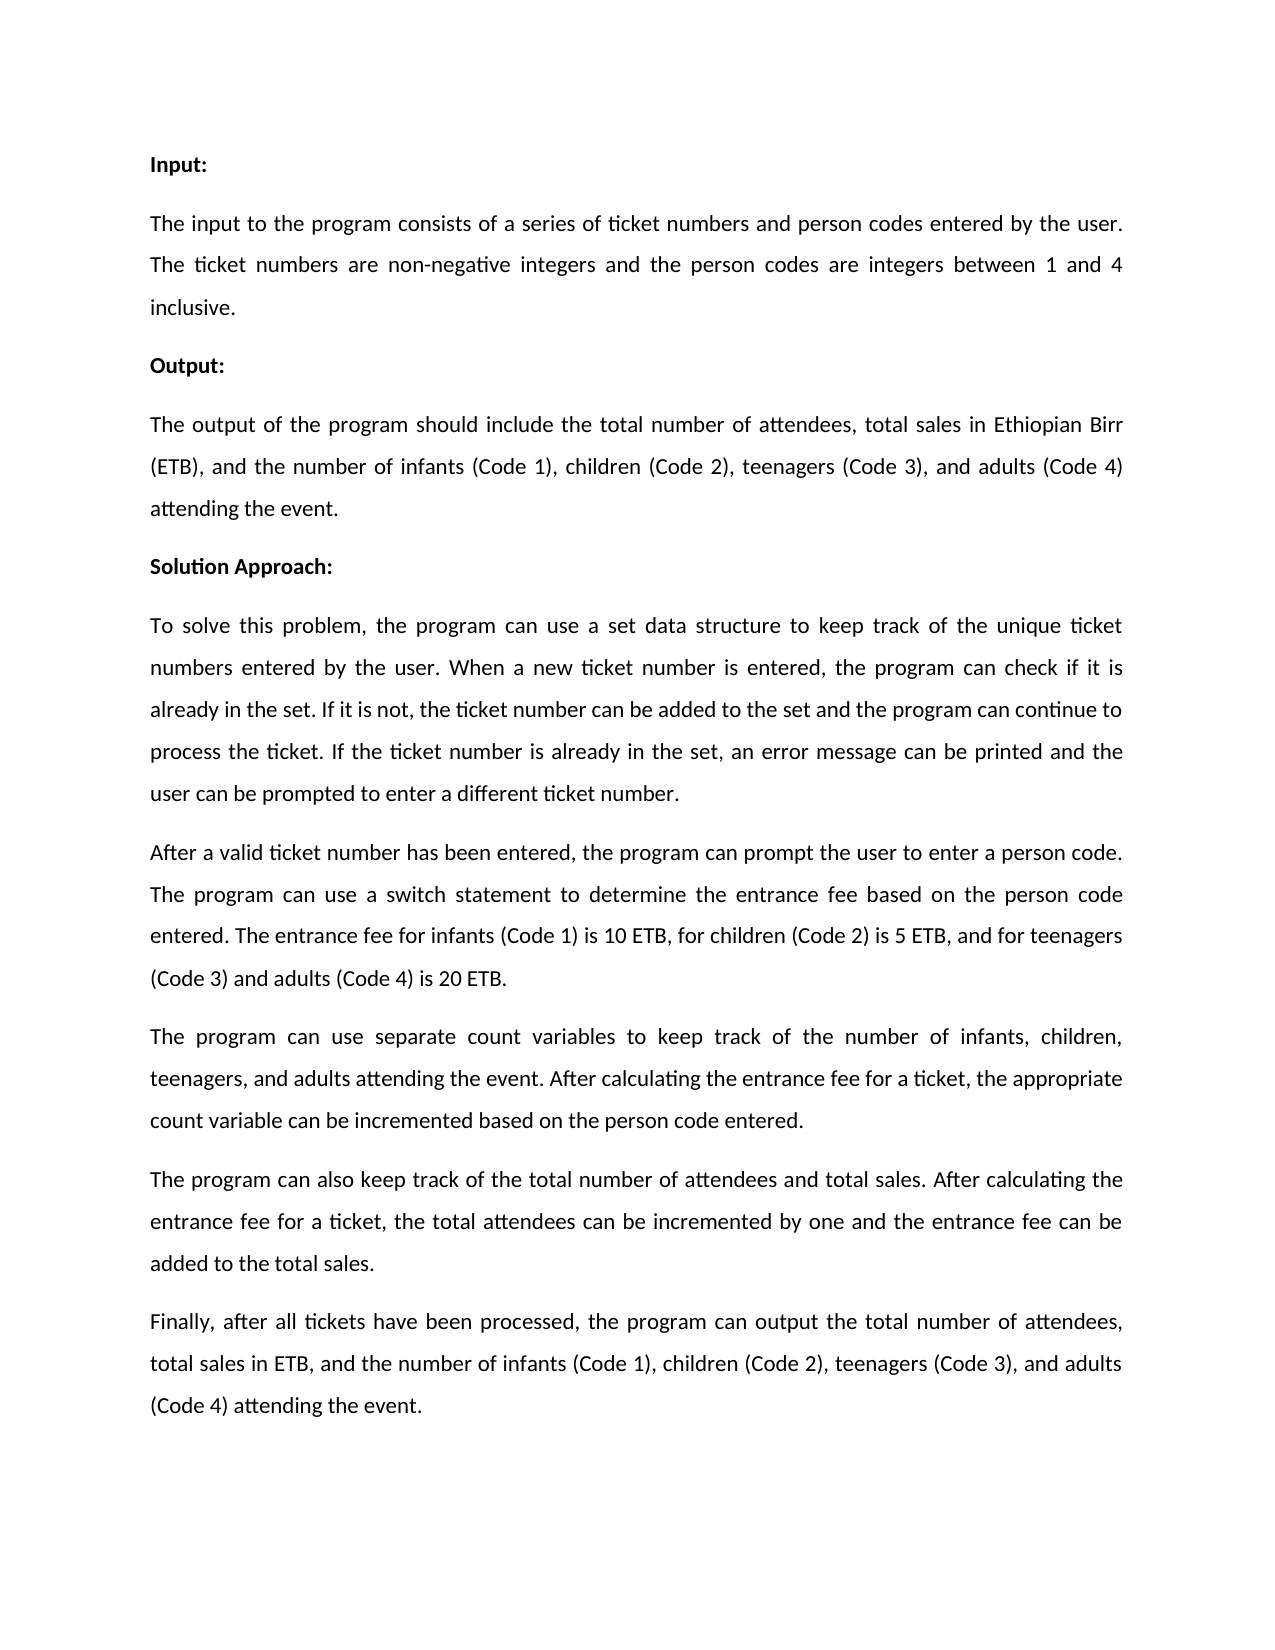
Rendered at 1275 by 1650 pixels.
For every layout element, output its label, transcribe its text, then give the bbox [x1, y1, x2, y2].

text The output of the program should include the total number of attendees, total sales in Ethiopian Birr (ETB), and the number of infants (Code 1), children (Code 2), teenagers (Code 3), and adults (Code 4) attending the event. [150, 410, 1125, 522]
text The program can use separate count variables to keep track of the number of infants, children, teenagers, and adults attending the event. After calculating the entrance fee for a ticket, the appropriate count variable can be incremented based on the person code entered. [150, 1022, 1125, 1134]
text Solution Approach: [150, 552, 1125, 581]
text The program can also keep track of the total number of attendees and total sales. After calculating the entrance fee for a ticket, the total attendees can be incremented by one and the entrance fee can be added to the total sales. [150, 1165, 1125, 1277]
text Input: [150, 150, 1125, 178]
text Finally, after all tickets have been processed, the program can output the total number of attendees, total sales in ETB, and the number of infants (Code 1), children (Code 2), teenagers (Code 3), and adults (Code 4) attending the event. [150, 1307, 1125, 1419]
text Output: [150, 351, 1125, 379]
text After a valid ticket number has been entered, the program can prompt the user to enter a person code. The program can use a switch statement to determine the entrance fee based on the person code entered. The entrance fee for infants (Code 1) is 10 ETB, for children (Code 2) is 5 ETB, and for teenagers (Code 3) and adults (Code 4) is 20 ETB. [150, 838, 1125, 992]
text The input to the program consists of a series of ticket numbers and person codes entered by the user. The ticket numbers are non-negative integers and the person codes are integers between 1 and 4 inclusive. [150, 209, 1125, 321]
text To solve this problem, the program can use a set data structure to keep track of the unique ticket numbers entered by the user. When a new ticket number is entered, the program can check if it is already in the set. If it is not, the ticket number can be added to the set and the program can continue to process the ticket. If the ticket number is already in the set, an error message can be printed and the user can be prompted to enter a different ticket number. [150, 611, 1125, 807]
